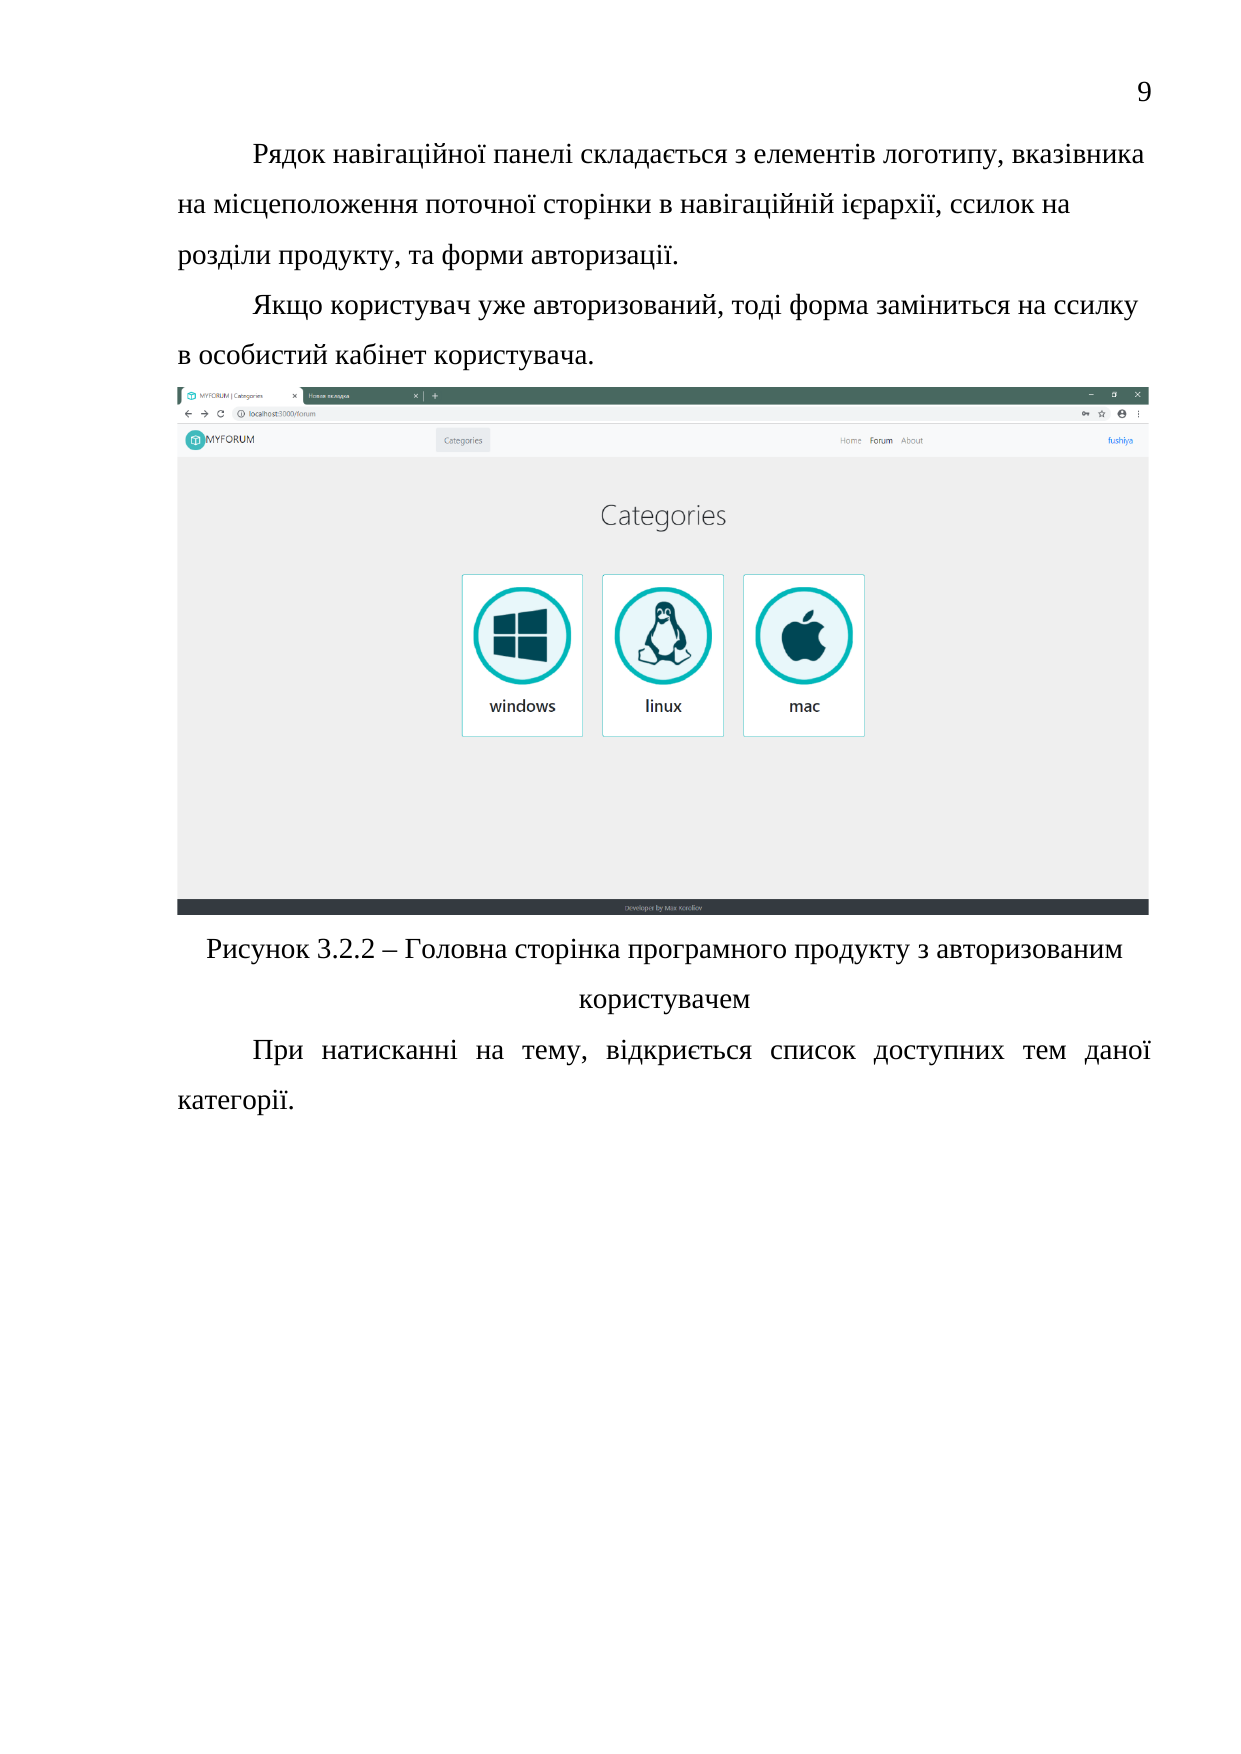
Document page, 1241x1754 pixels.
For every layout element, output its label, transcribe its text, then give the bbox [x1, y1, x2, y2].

picture [177, 387, 1149, 915]
text Якщо користувач уже авторизований, тодi форма замiниться на ссилку в особистий кабiнет користувача. [177, 287, 1152, 371]
text Рядок навiгацiйної панелi складається з елементiв логотипу, вказiвника на мiсцеположення поточної сторiнки в навiгацiйнiй iєрархiї, ссилок на роздiли продукту, та форми авторизацiї. [177, 136, 1152, 270]
text При натисканнi на тему, вiдкриється список доступних тем даної категорiї. [177, 1032, 1152, 1116]
text Рисунок 3.2.2 – Головна сторiнка програмного продукту з авторизованим користувачем [177, 931, 1152, 1015]
